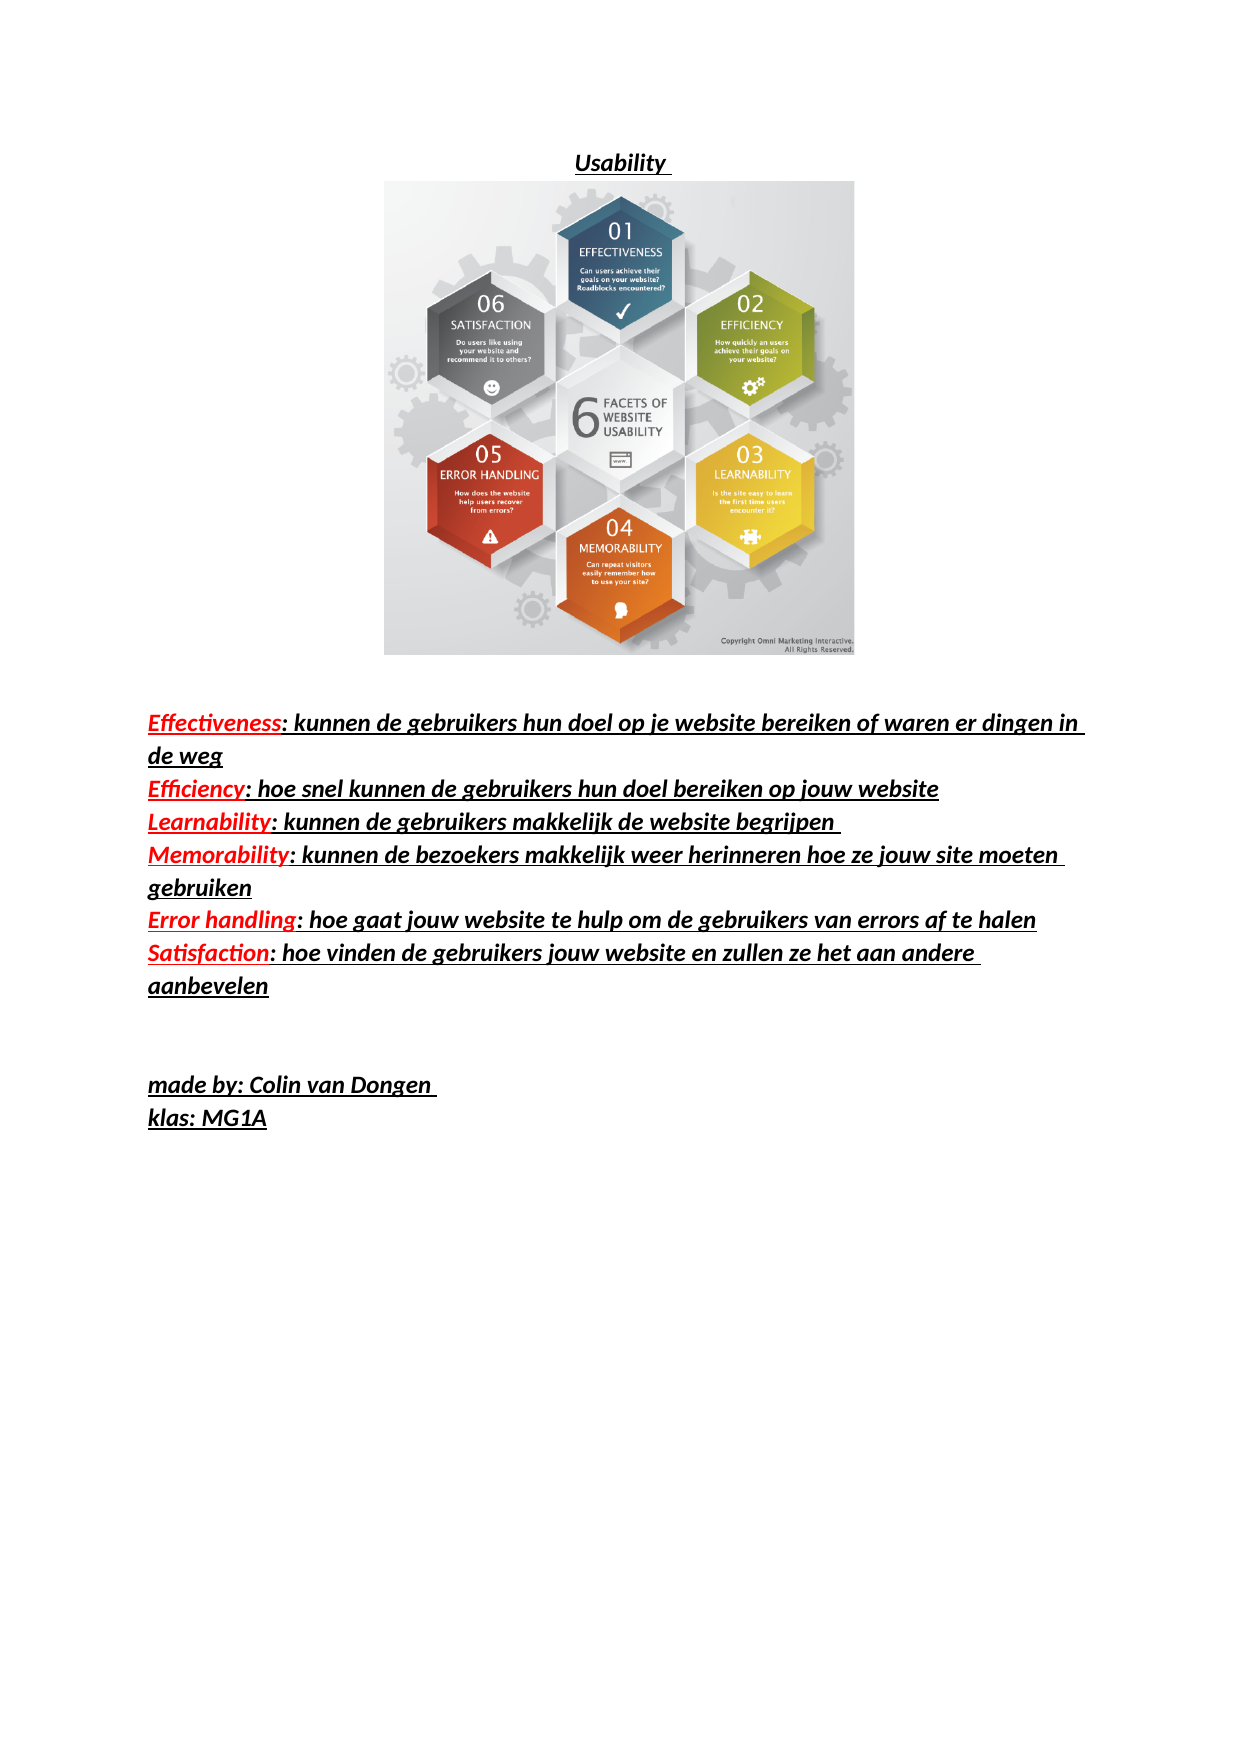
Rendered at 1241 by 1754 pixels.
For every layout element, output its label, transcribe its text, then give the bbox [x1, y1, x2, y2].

text Memorability: kunnen de bezoekers makkelijk weer herinneren hoe ze jouw site moeten gebruiken [148, 839, 1093, 902]
text Efficiency: hoe snel kunnen de gebruikers hun doel bereiken op jouw website [148, 773, 1093, 803]
text Error handling: hoe gaat jouw website te hulp om de gebruikers van errors af te halen [148, 905, 1093, 935]
picture [382, 181, 854, 653]
text made by: Colin van Dongen [148, 1069, 1093, 1100]
text klas: MG1A [148, 1102, 1093, 1133]
text Effectiveness: kunnen de gebruikers hun doel op je website bereiken of waren er dingen in de weg [148, 707, 1093, 771]
text Usability [148, 148, 1093, 178]
text Satisfaction: hoe vinden de gebruikers jouw website en zullen ze het aan andere aanbevelen [148, 938, 1093, 1001]
text Learnability: kunnen de gebruikers makkelijk de website begrijpen [148, 806, 1093, 836]
